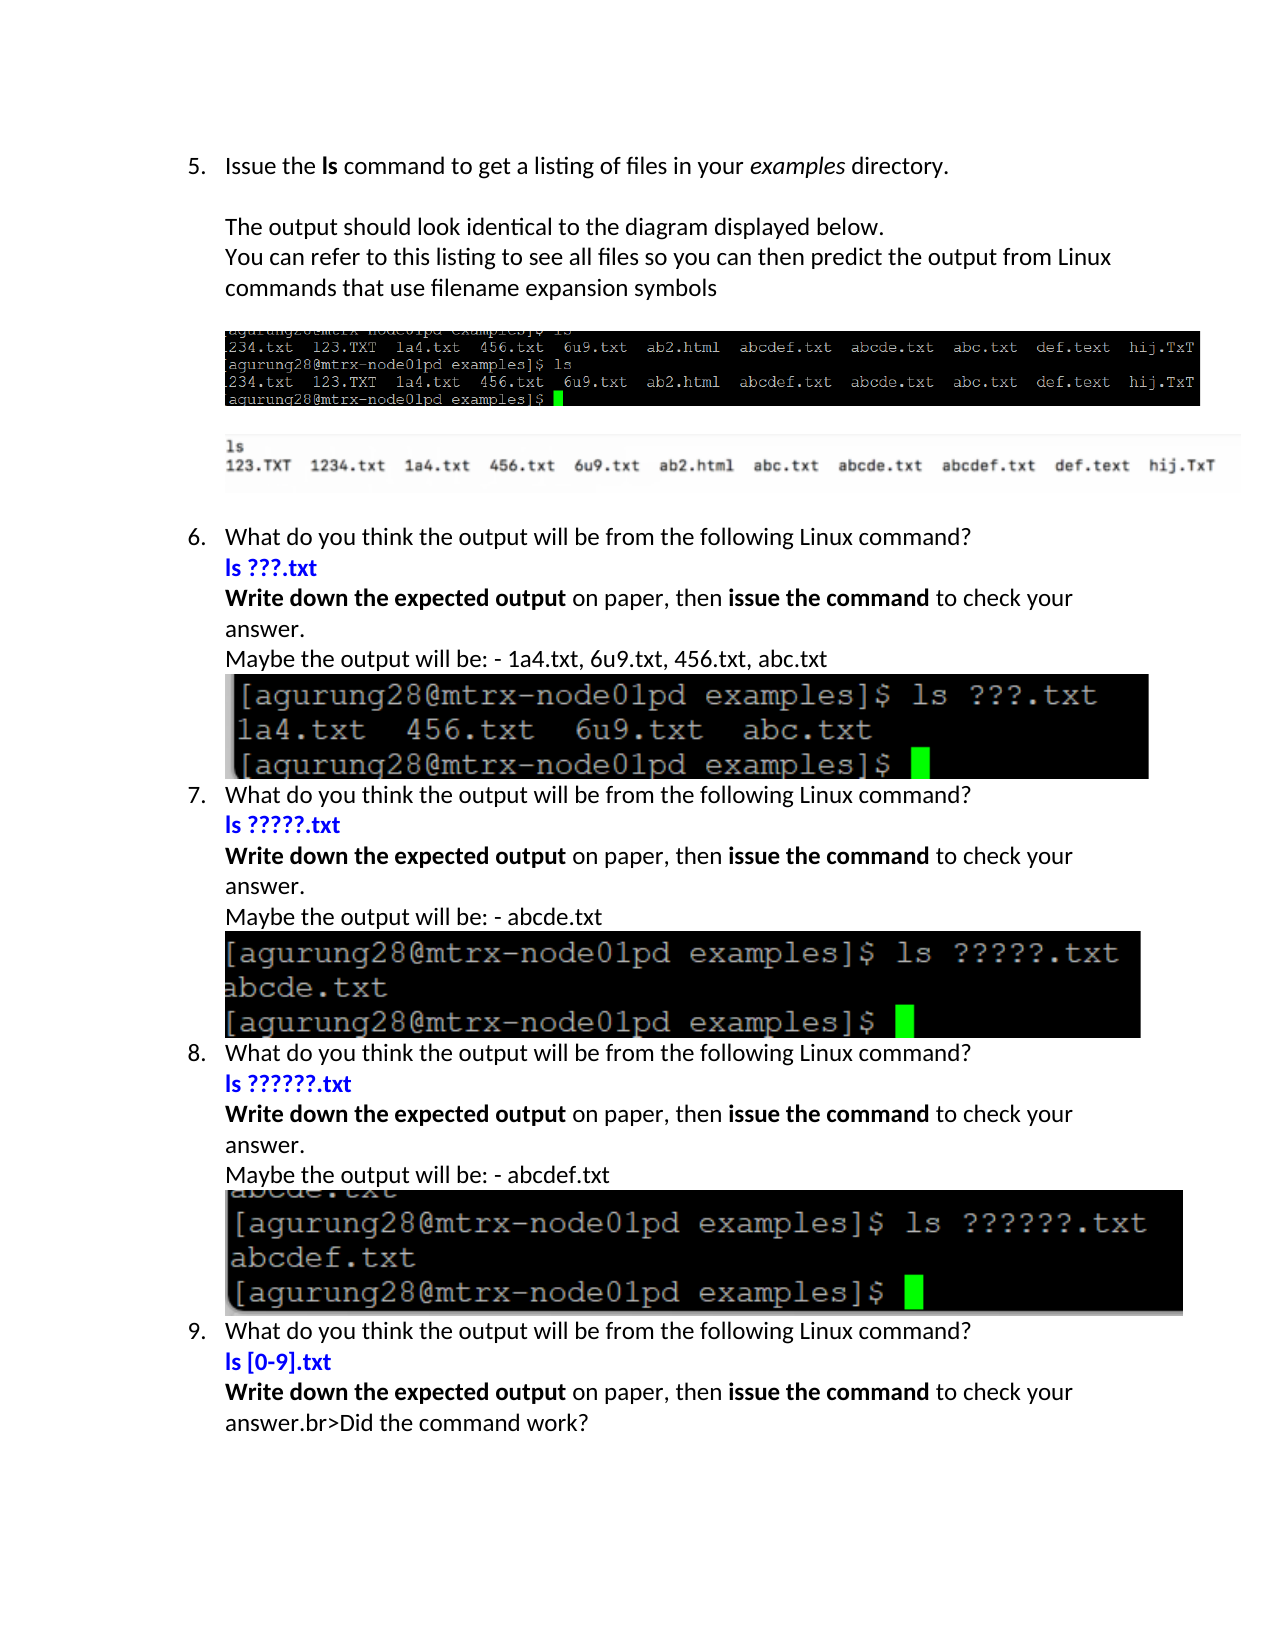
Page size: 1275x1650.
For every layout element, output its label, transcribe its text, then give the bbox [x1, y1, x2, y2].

list Issue the ls command to get a listing of files in your examples directory. The output should look identical to the diagram displayed below. You can refer to this listing to see all files so you can then predict the output from Linux commands that use filename expansion symbols [187, 150, 1125, 303]
picture [225, 931, 1141, 1038]
picture [225, 331, 1200, 406]
list Maybe the output will be: - abcde.txt [225, 901, 1125, 931]
list What do you think the output will be from the following Linux command? ls ???.txt Write down the expected output on paper, then issue the command to check your answer. [187, 521, 1125, 643]
list What do you think the output will be from the following Linux command? ls ?????.txt Write down the expected output on paper, then issue the command to check your answer. [187, 779, 1125, 901]
list Maybe the output will be: - 1a4.txt, 6u9.txt, 456.txt, abc.txt [225, 643, 1125, 674]
picture [225, 1190, 1183, 1316]
list What do you think the output will be from the following Linux command? ls ??????.txt Write down the expected output on paper, then issue the command to check your answer. [187, 1038, 1125, 1160]
picture [225, 674, 1149, 779]
picture [225, 434, 1241, 493]
list Maybe the output will be: - abcdef.txt [225, 1160, 1125, 1190]
list What do you think the output will be from the following Linux command? ls [0-9].txt Write down the expected output on paper, then issue the command to check your answer.br>Did the command work? [187, 1315, 1125, 1437]
